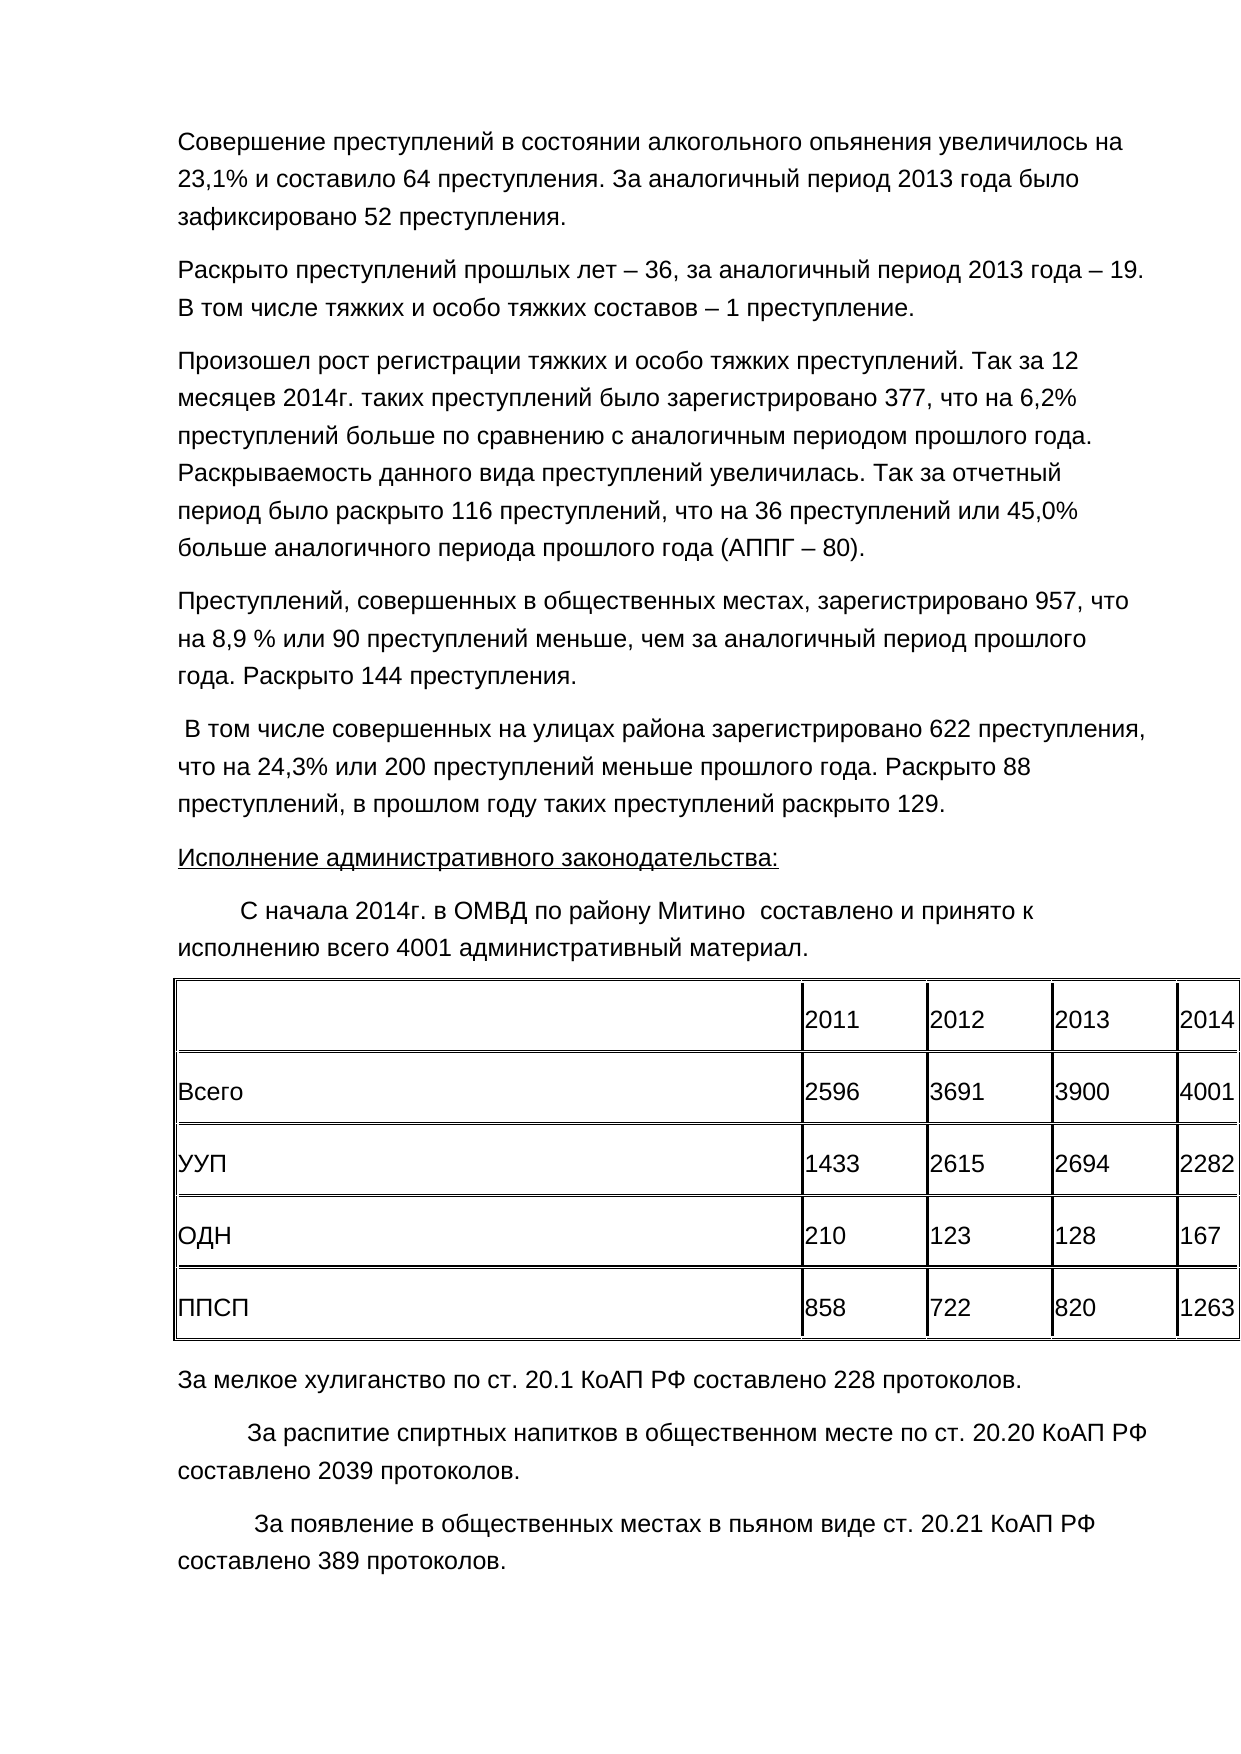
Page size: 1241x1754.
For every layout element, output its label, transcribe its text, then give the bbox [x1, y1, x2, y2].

table_cell ППСП [177, 1265, 802, 1337]
text За мелкое хулиганство по ст. 20.1 КоАП РФ составлено 228 протоколов. [177, 1356, 1152, 1394]
table_header 2013 [1052, 979, 1177, 1049]
text Произошел рост регистрации тяжких и особо тяжких преступлений. Так за 12 месяцев 2014г. таких преступлений было зарегистрировано 377, что на 6,2% преступлений больше по сравнению с аналогичным периодом прошлого года. Раскрываемость данного вида преступлений увеличилась. Так за отчетный период было раскрыто 116 преступлений, что на 36 преступлений или 45,0% больше аналогичного периода прошлого года (АППГ – 80). [177, 337, 1152, 562]
table_cell 820 [1052, 1269, 1177, 1337]
table_cell 4001 [1179, 1050, 1239, 1121]
table_cell Всего [177, 1050, 801, 1121]
text Раскрыто преступлений прошлых лет – 36, за аналогичный период 2013 года – 19. В том числе тяжких и особо тяжких составов – 1 преступление. [177, 246, 1152, 321]
text Преступлений, совершенных в общественных местах, зарегистрировано 957, что на 8,9 % или 90 преступлений меньше, чем за аналогичный период прошлого года. Раскрыто 144 преступления. [177, 577, 1152, 690]
table_cell 1263 [1177, 1265, 1239, 1337]
text Исполнение административного законодательства: [177, 834, 1152, 871]
text Совершение преступлений в состоянии алкогольного опьянения увеличилось на 23,1% и составило 64 преступления. За аналогичный период 2013 года было зафиксировано 52 преступления. [177, 118, 1152, 231]
table_cell 722 [927, 1269, 1052, 1337]
table_cell 128 [1054, 1197, 1176, 1265]
table_cell 210 [804, 1197, 926, 1265]
table_cell 167 [1179, 1194, 1239, 1265]
text За распитие спиртных напитков в общественном месте по ст. 20.20 КоАП РФ составлено 2039 протоколов. [177, 1409, 1152, 1484]
table_cell УУП [177, 1121, 801, 1193]
table_header 2012 [927, 979, 1052, 1049]
table_header 2014 [1177, 981, 1239, 1049]
table_cell 2694 [1054, 1125, 1176, 1193]
text С начала 2014г. в ОМВД по району Митино составлено и принято к исполнению всего 4001 административный материал. [177, 887, 1152, 962]
table_cell 3900 [1054, 1053, 1176, 1121]
table_cell 858 [802, 1269, 927, 1337]
text За появление в общественных местах в пьяном виде ст. 20.21 КоАП РФ составлено 389 протоколов. [177, 1500, 1152, 1575]
table_cell 2282 [1179, 1121, 1239, 1193]
table_header 2011 [802, 979, 927, 1049]
table_cell 3691 [929, 1053, 1051, 1121]
table_cell 123 [929, 1197, 1051, 1265]
table_header [177, 979, 802, 1049]
table_cell ОДН [177, 1194, 801, 1265]
table_cell 1433 [804, 1125, 926, 1193]
table_cell 2615 [929, 1125, 1051, 1193]
table_cell 2596 [804, 1053, 926, 1121]
text В том числе совершенных на улицах района зарегистрировано 622 преступления, что на 24,3% или 200 преступлений меньше прошлого года. Раскрыто 88 преступлений, в прошлом году таких преступлений раскрыто 129. [177, 706, 1152, 818]
